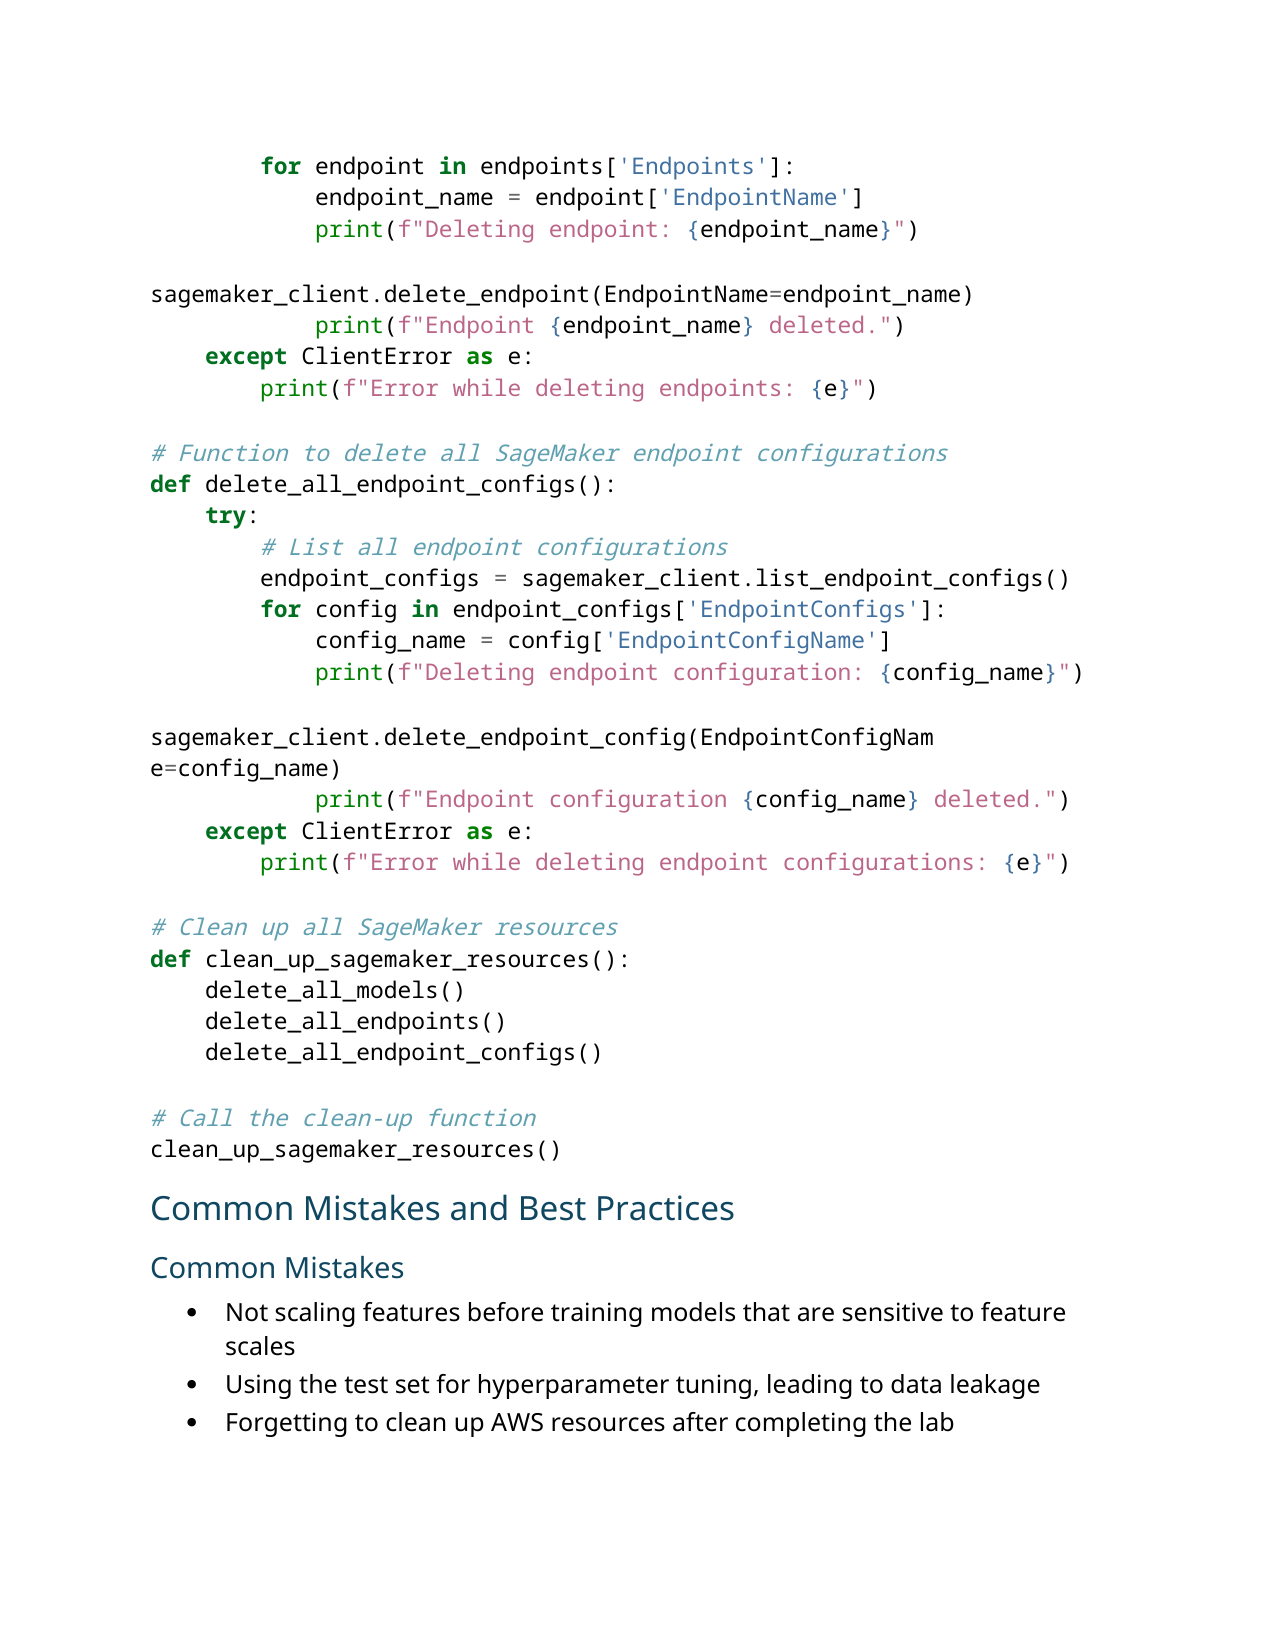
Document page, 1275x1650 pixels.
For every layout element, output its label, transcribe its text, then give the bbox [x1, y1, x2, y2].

list Not scaling features before training models that are sensitive to feature scales [187, 1295, 1125, 1363]
list Using the test set for hyperparameter tuning, leading to data leakage [187, 1367, 1125, 1401]
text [150, 150, 1125, 1164]
subtitle Common Mistakes and Best Practices [150, 1185, 1125, 1230]
subtitle Common Mistakes [150, 1247, 1125, 1287]
list Forgetting to clean up AWS resources after completing the lab [187, 1405, 1125, 1439]
